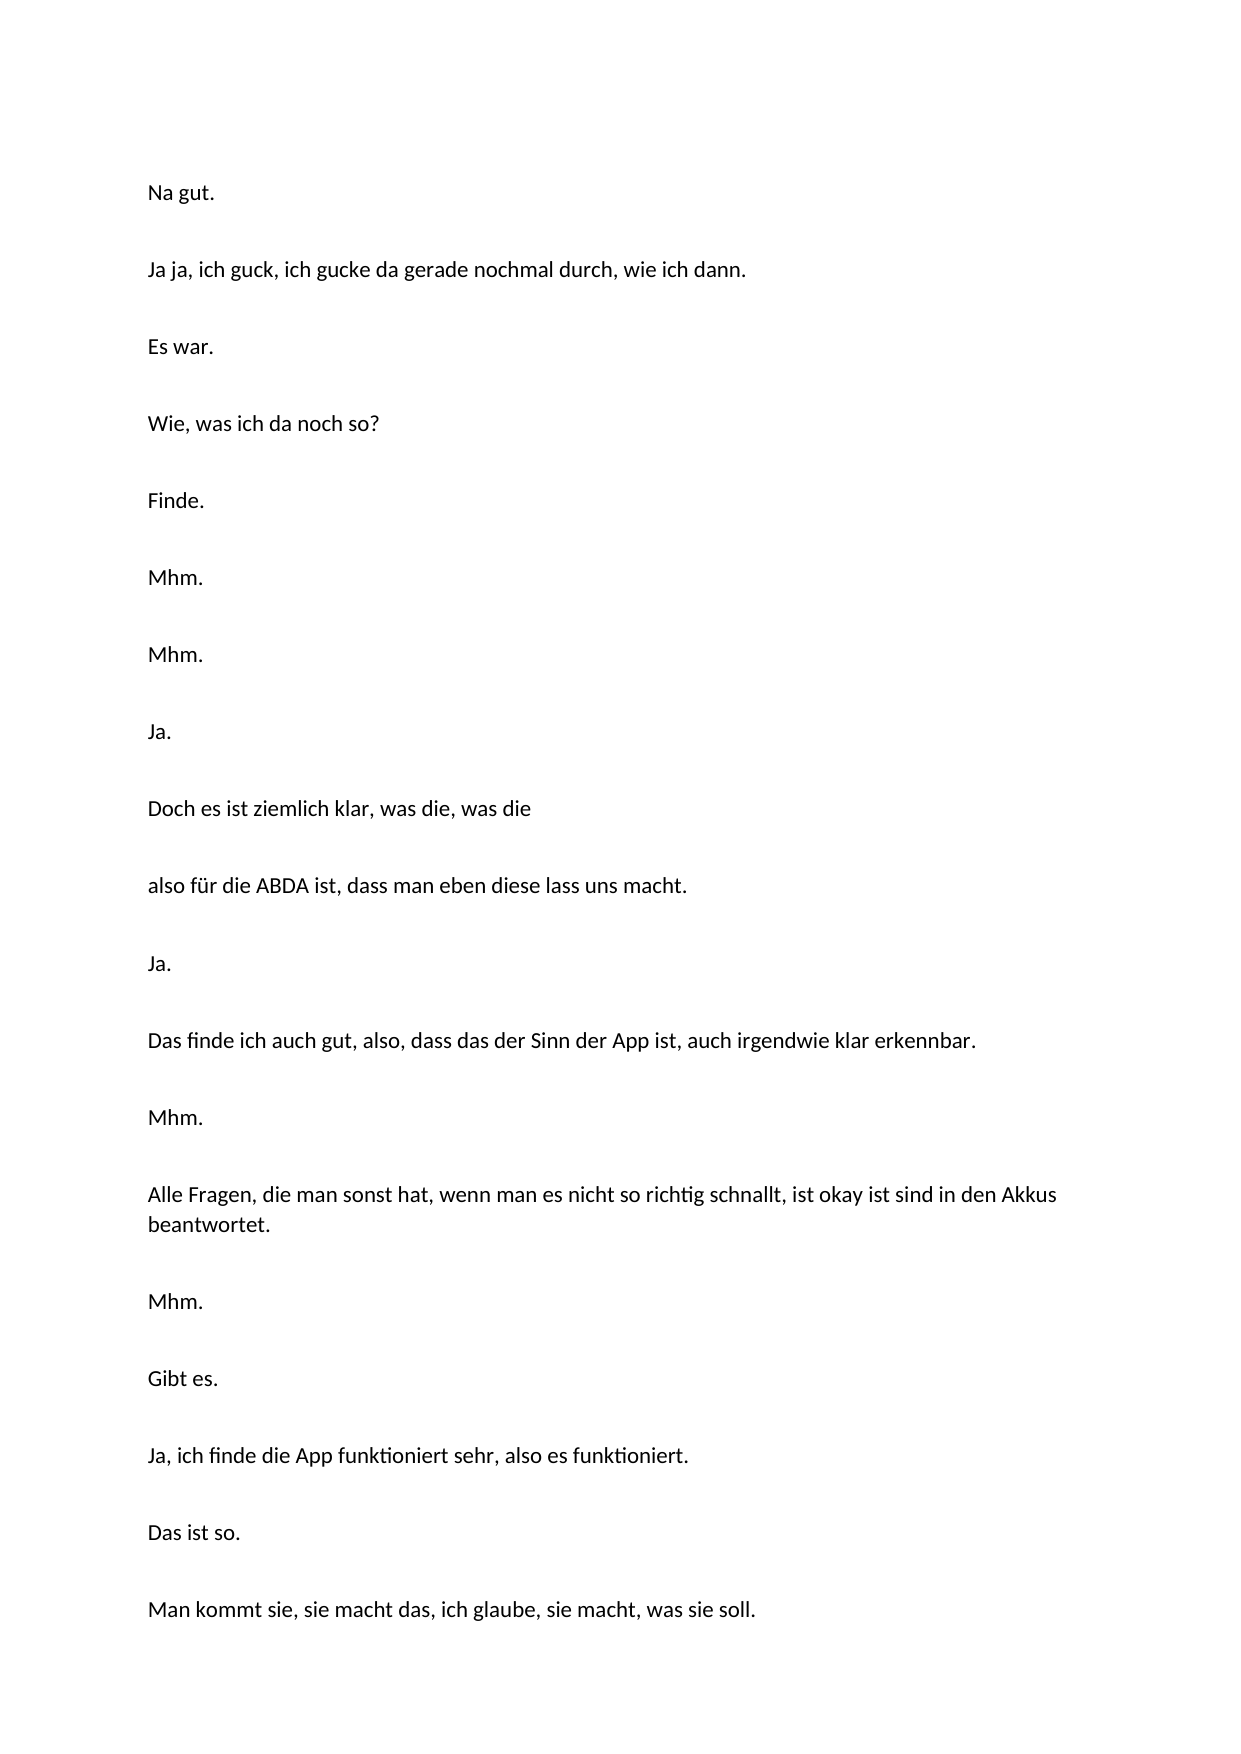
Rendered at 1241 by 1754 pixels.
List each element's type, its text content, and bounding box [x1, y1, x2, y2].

text Ja ja, ich guck, ich gucke da gerade nochmal durch, wie ich dann. [148, 225, 1093, 283]
text Doch es ist ziemlich klar, was die, was die [148, 764, 1093, 822]
text Das finde ich auch gut, also, dass das der Sinn der App ist, auch irgendwie klar erkennbar. [148, 996, 1093, 1054]
text Ja. [148, 918, 1093, 977]
text Alle Fragen, die man sonst hat, wenn man es nicht so richtig schnallt, ist okay ist sind in den Akkus beantwortet. [148, 1150, 1093, 1238]
text Man kommt sie, sie macht das, ich glaube, sie macht, was sie soll. [148, 1565, 1093, 1623]
text Mhm. [148, 1257, 1093, 1315]
text Mhm. [148, 610, 1093, 668]
text Es war. [148, 302, 1093, 360]
text Ja, ich finde die App funktioniert sehr, also es funktioniert. [148, 1411, 1093, 1469]
text Finde. [148, 456, 1093, 514]
text Das ist so. [148, 1488, 1093, 1546]
text Ja. [148, 687, 1093, 745]
text Mhm. [148, 533, 1093, 591]
text Mhm. [148, 1073, 1093, 1131]
text Wie, was ich da noch so? [148, 379, 1093, 437]
text Gibt es. [148, 1334, 1093, 1392]
text also für die ABDA ist, dass man eben diese lass uns macht. [148, 841, 1093, 899]
text Na gut. [148, 148, 1093, 206]
